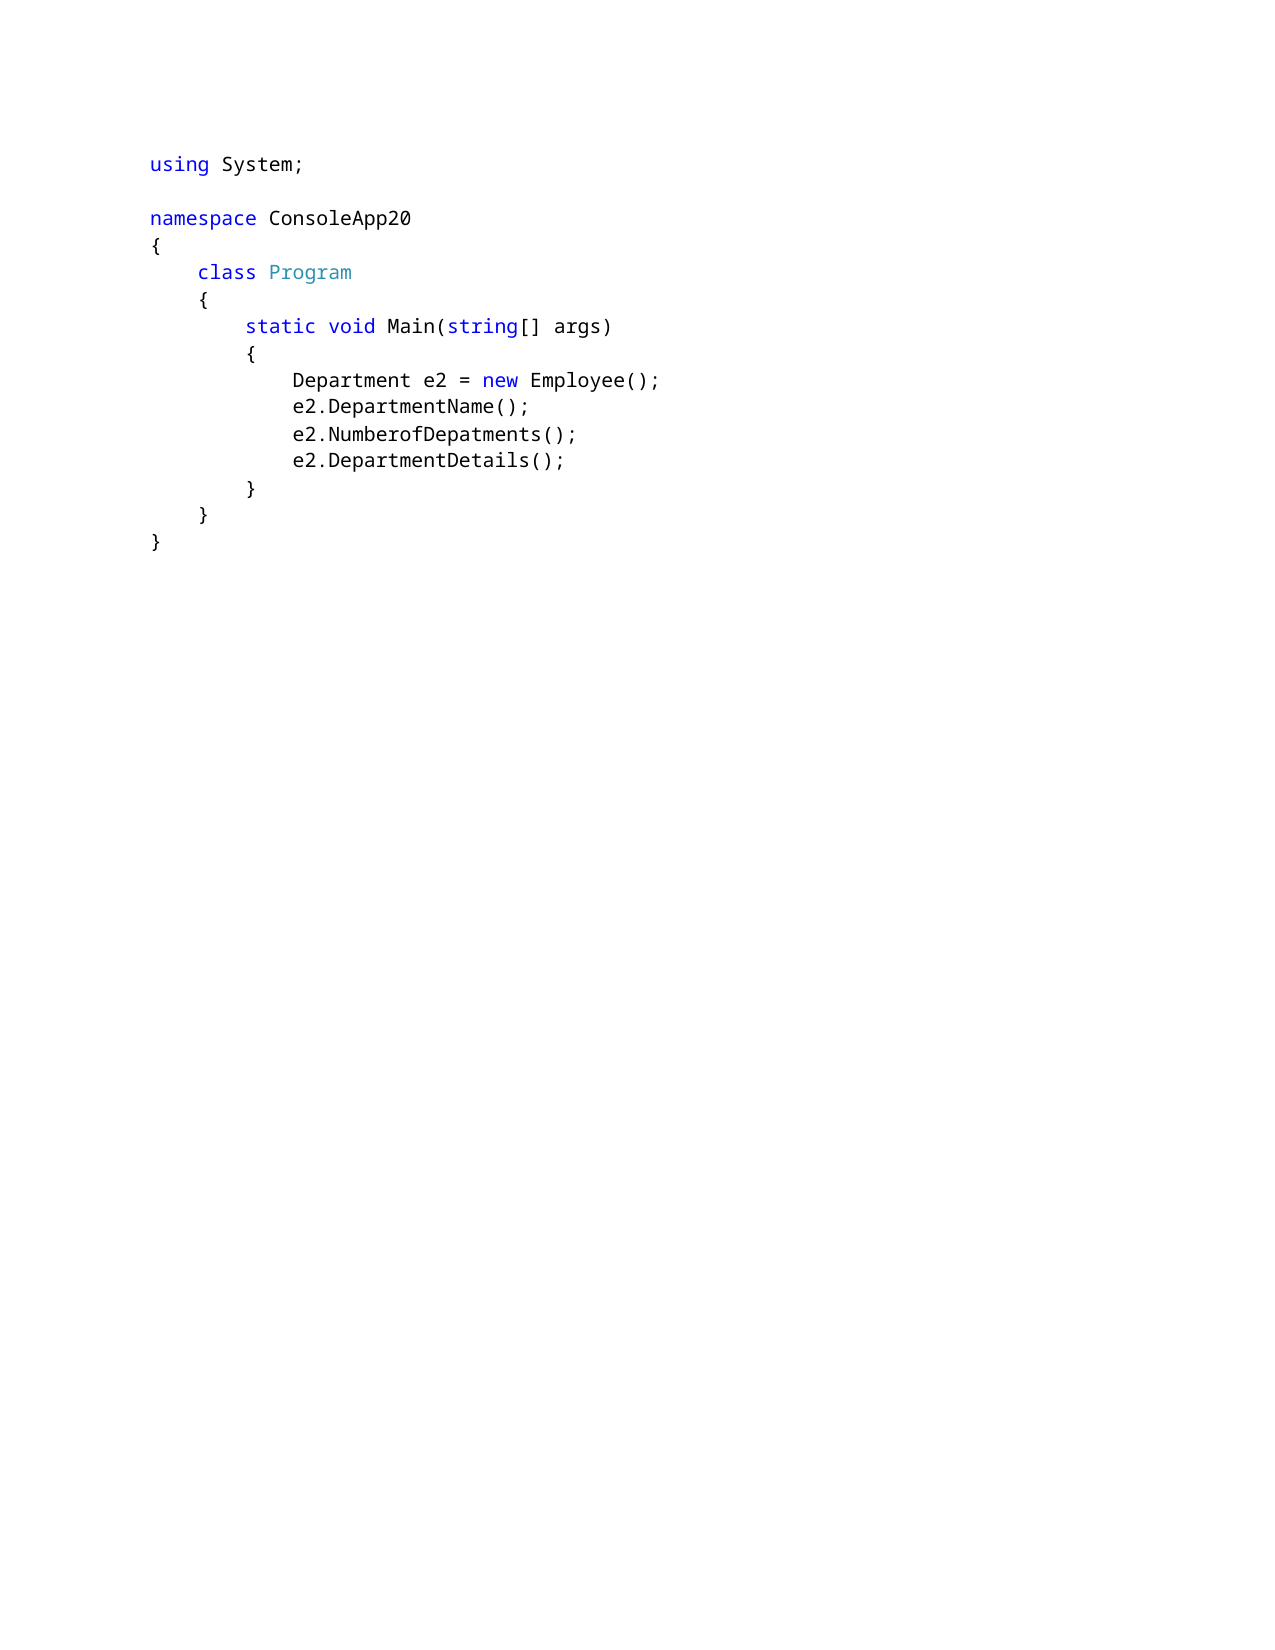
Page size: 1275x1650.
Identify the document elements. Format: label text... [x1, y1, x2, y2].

text namespace ConsoleApp20 [150, 204, 1125, 231]
text e2.NumberofDepatments(); [150, 420, 1125, 447]
text { [150, 339, 1125, 366]
text Department e2 = new Employee(); [150, 366, 1125, 393]
text } [150, 501, 1125, 528]
text { [150, 231, 1125, 258]
text { [150, 285, 1125, 312]
text e2.DepartmentName(); [150, 393, 1125, 420]
text e2.DepartmentDetails(); [150, 447, 1125, 474]
text using System; [150, 150, 1125, 177]
text class Program [150, 258, 1125, 285]
text static void Main(string[] args) [150, 312, 1125, 339]
text } [150, 528, 1125, 555]
text } [150, 474, 1125, 501]
